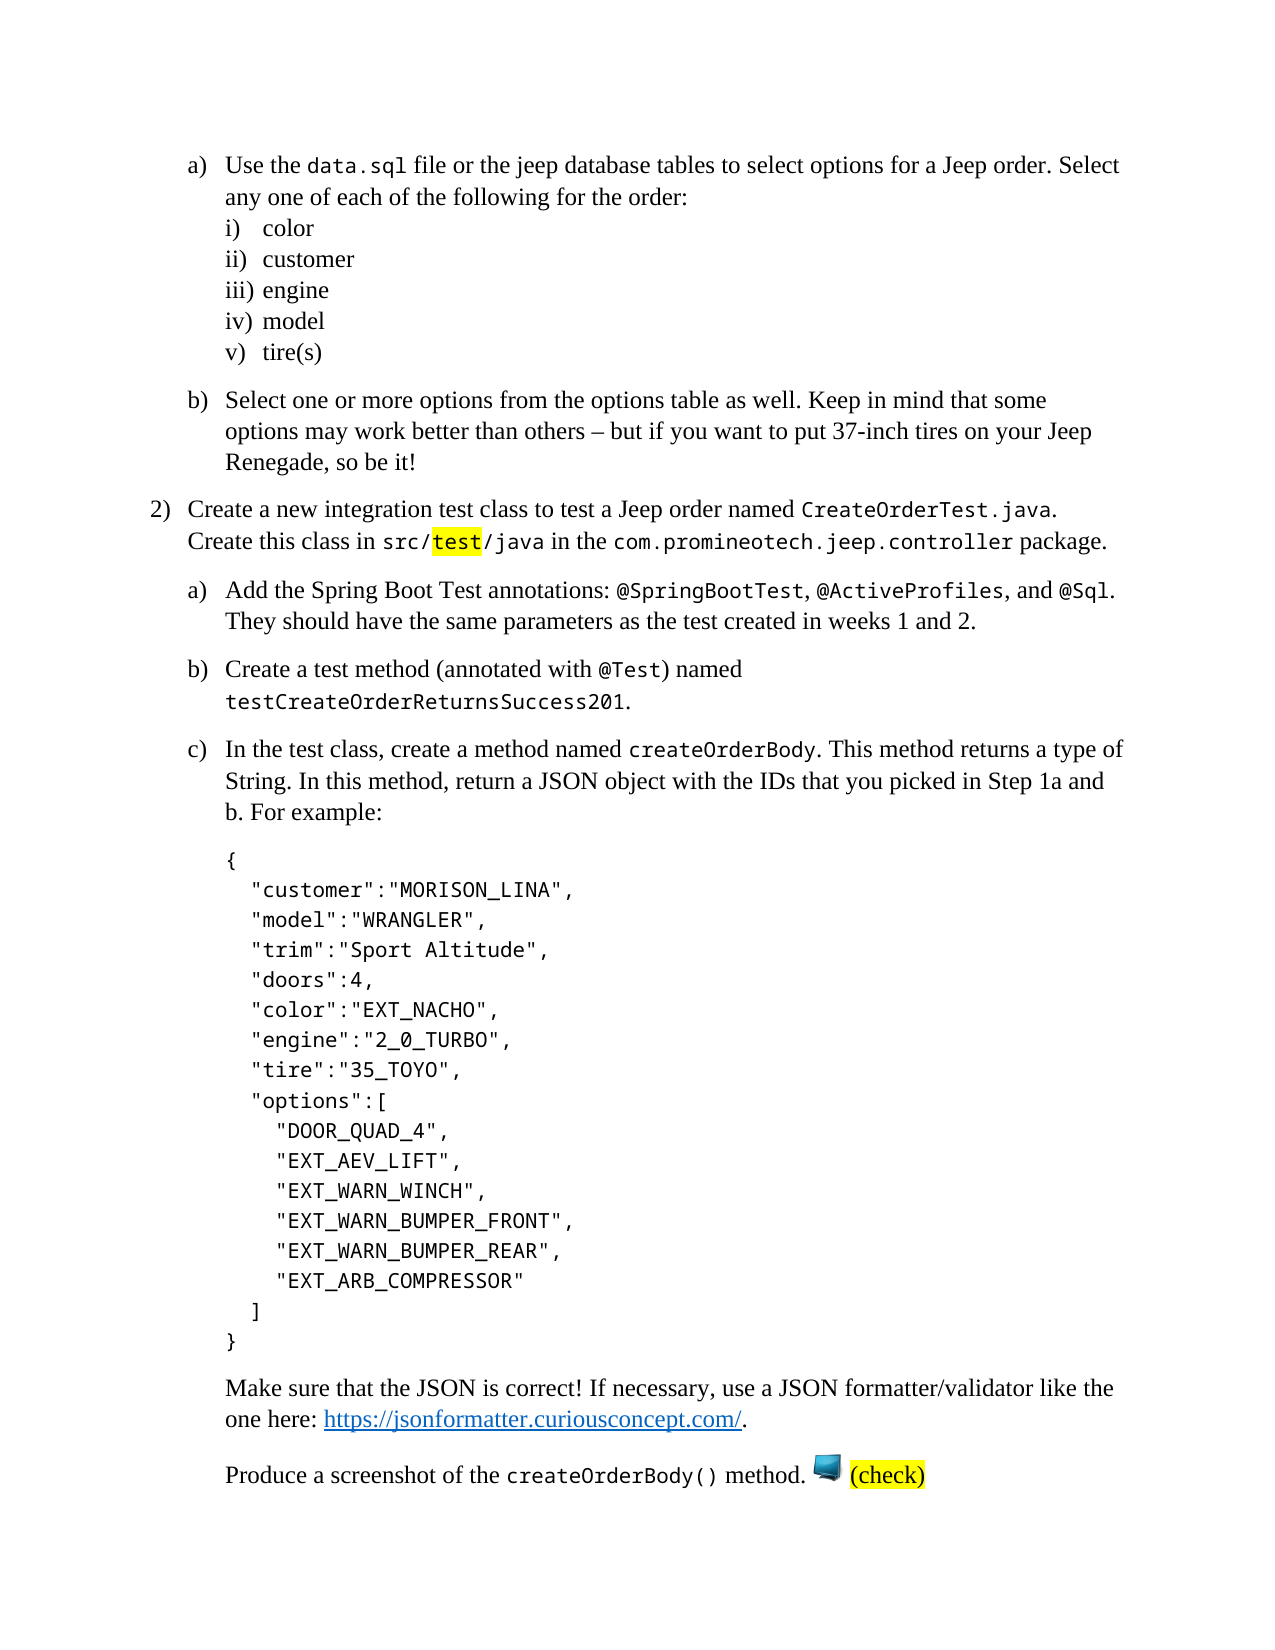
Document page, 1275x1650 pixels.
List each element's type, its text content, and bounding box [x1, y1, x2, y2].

text Make sure that the JSON is correct! If necessary, use a JSON formatter/validator like the one here: https://jsonformatter.curiousconcept.com/. [225, 1373, 1125, 1433]
text "trim":"Sport Altitude", [225, 935, 1125, 964]
text } [225, 1327, 1125, 1355]
list tire(s) [225, 337, 1125, 366]
list Use the data.sql file or the jeep database tables to select options for a Jeep order. Select any one of each of the following for the order: [187, 150, 1125, 211]
text "EXT_WARN_WINCH", [225, 1176, 1125, 1204]
text "model":"WRANGLER", [225, 905, 1125, 933]
list customer [225, 244, 1125, 273]
list Select one or more options from the options table as well. Keep in mind that some options may work better than others – but if you want to put 37-inch tires on your Jeep Renegade, so be it! [187, 385, 1125, 476]
text "EXT_ARB_COMPRESSOR" [225, 1266, 1125, 1295]
text "options":[ [225, 1086, 1125, 1114]
text ] [225, 1296, 1125, 1325]
list Create a test method (annotated with @Test) named testCreateOrderReturnsSuccess201. [187, 654, 1125, 715]
text "engine":"2_0_TURBO", [225, 1026, 1125, 1054]
text "EXT_WARN_BUMPER_REAR", [225, 1236, 1125, 1265]
list color [225, 213, 1125, 242]
text "customer":"MORISON_LINA", [225, 875, 1125, 903]
list engine [225, 275, 1125, 304]
picture [812, 1452, 844, 1484]
text "color":"EXT_NACHO", [225, 995, 1125, 1024]
list Create a new integration test class to test a Jeep order named CreateOrderTest.java. Create this class in src/test/java in the com.promineotech.jeep.controller package. [150, 494, 1125, 556]
text "EXT_AEV_LIFT", [225, 1146, 1125, 1174]
text "tire":"35_TOYO", [225, 1056, 1125, 1084]
list In the test class, create a method named createOrderBody. This method returns a type of String. In this method, return a JSON object with the IDs that you picked in Step 1a and b. For example: [187, 734, 1125, 826]
list Add the Spring Boot Test annotations: @SpringBootTest, @ActiveProfiles, and @Sql. They should have the same parameters as the test created in weeks 1 and 2. [187, 575, 1125, 635]
text "DOOR_QUAD_4", [225, 1116, 1125, 1144]
text { [225, 845, 1125, 873]
text "EXT_WARN_BUMPER_FRONT", [225, 1206, 1125, 1234]
list model [225, 306, 1125, 335]
text Produce a screenshot of the createOrderBody() method. (check) [225, 1452, 1125, 1489]
text "doors":4, [225, 965, 1125, 994]
